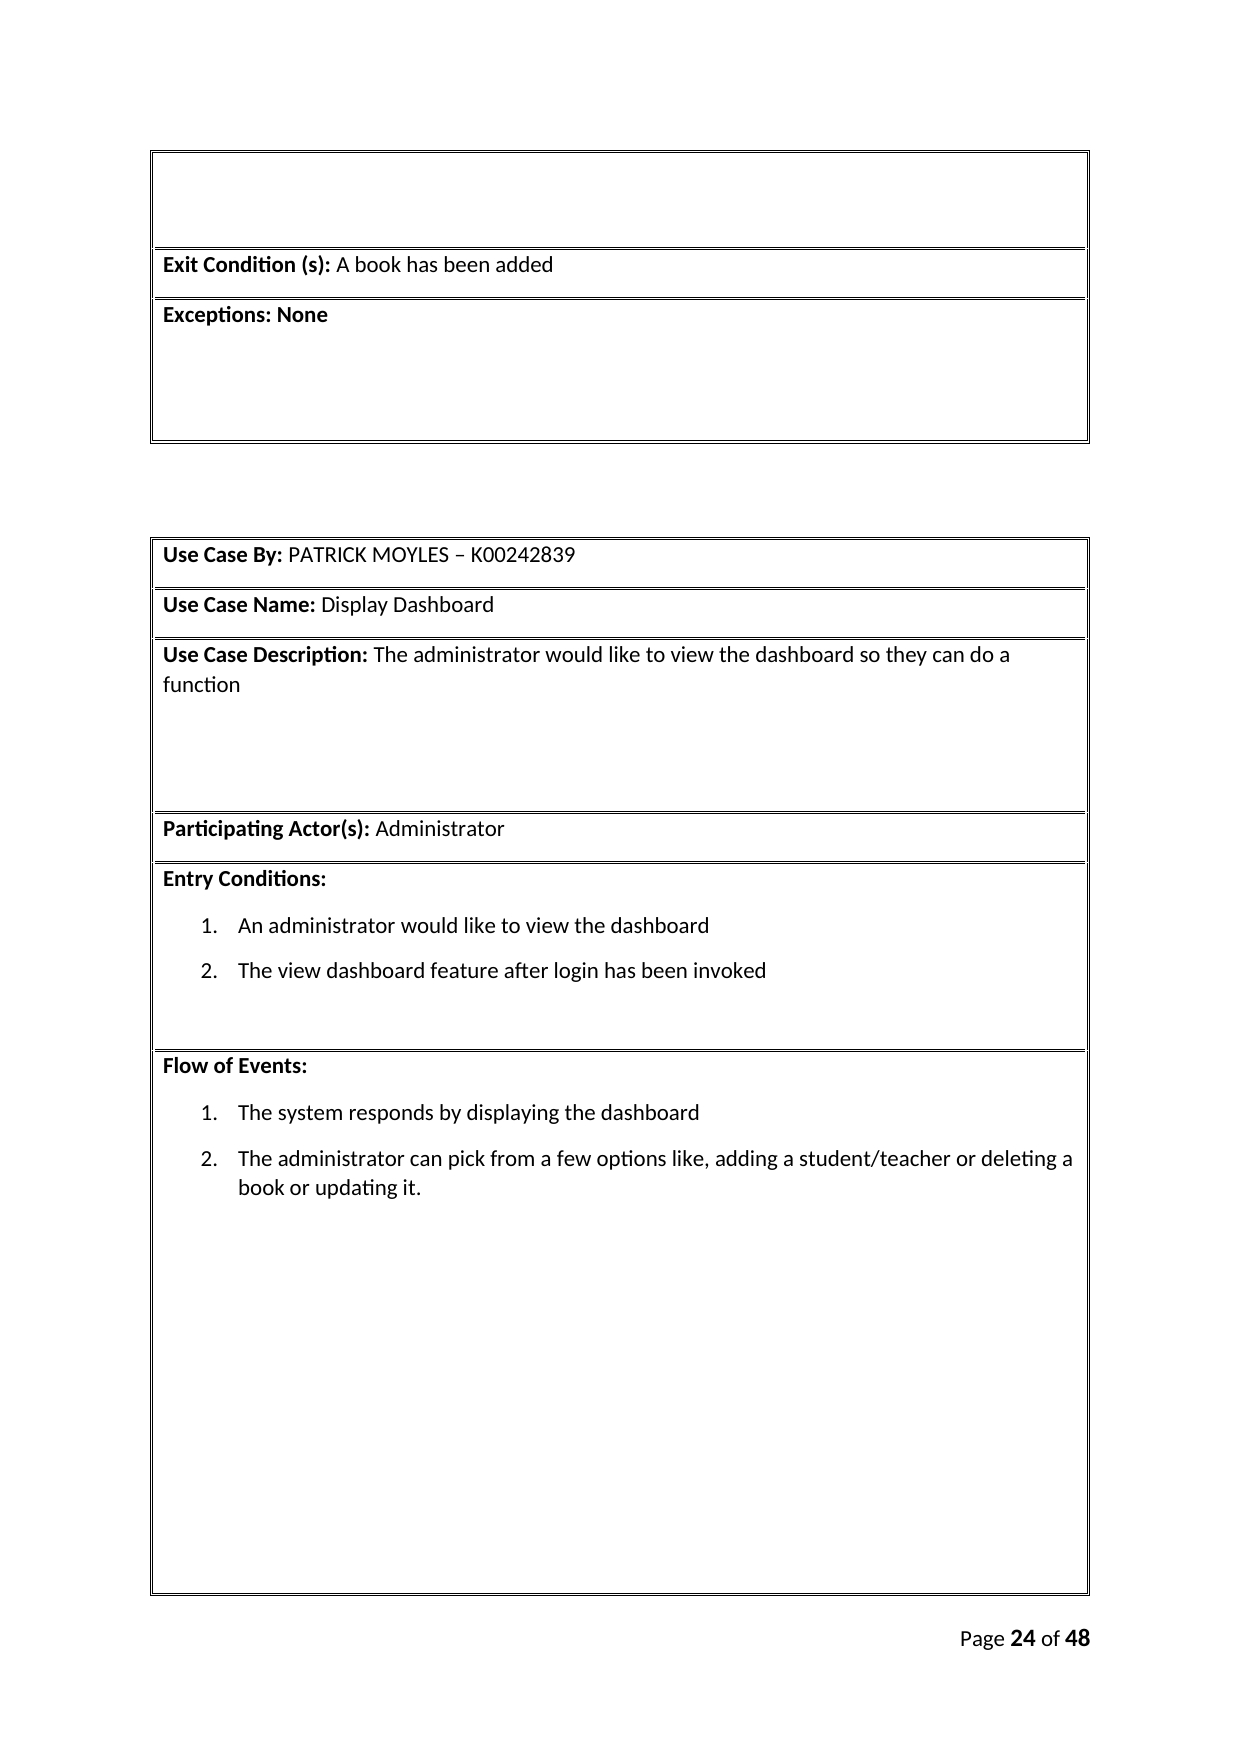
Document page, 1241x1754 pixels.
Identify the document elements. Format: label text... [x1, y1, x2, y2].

table_cell Participating Actor(s): Administrator [153, 811, 1087, 861]
table_cell Exceptions: None [153, 297, 1087, 440]
table_cell Use Case Description: The administrator would like to view the dashboard so they can do a function [152, 637, 1089, 811]
table_cell Exit Condition (s): A book has been added [153, 247, 1087, 297]
table_header Use Case By: PATRICK MOYLES – K00242839 [153, 540, 1087, 587]
table_cell Use Case Name: Display Dashboard [152, 587, 1089, 637]
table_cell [153, 153, 1087, 247]
table_cell Entry Conditions: An administrator would like to view the dashboard The view dashboard feature after login has been invoked [153, 861, 1087, 1048]
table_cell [153, 1049, 1087, 1593]
